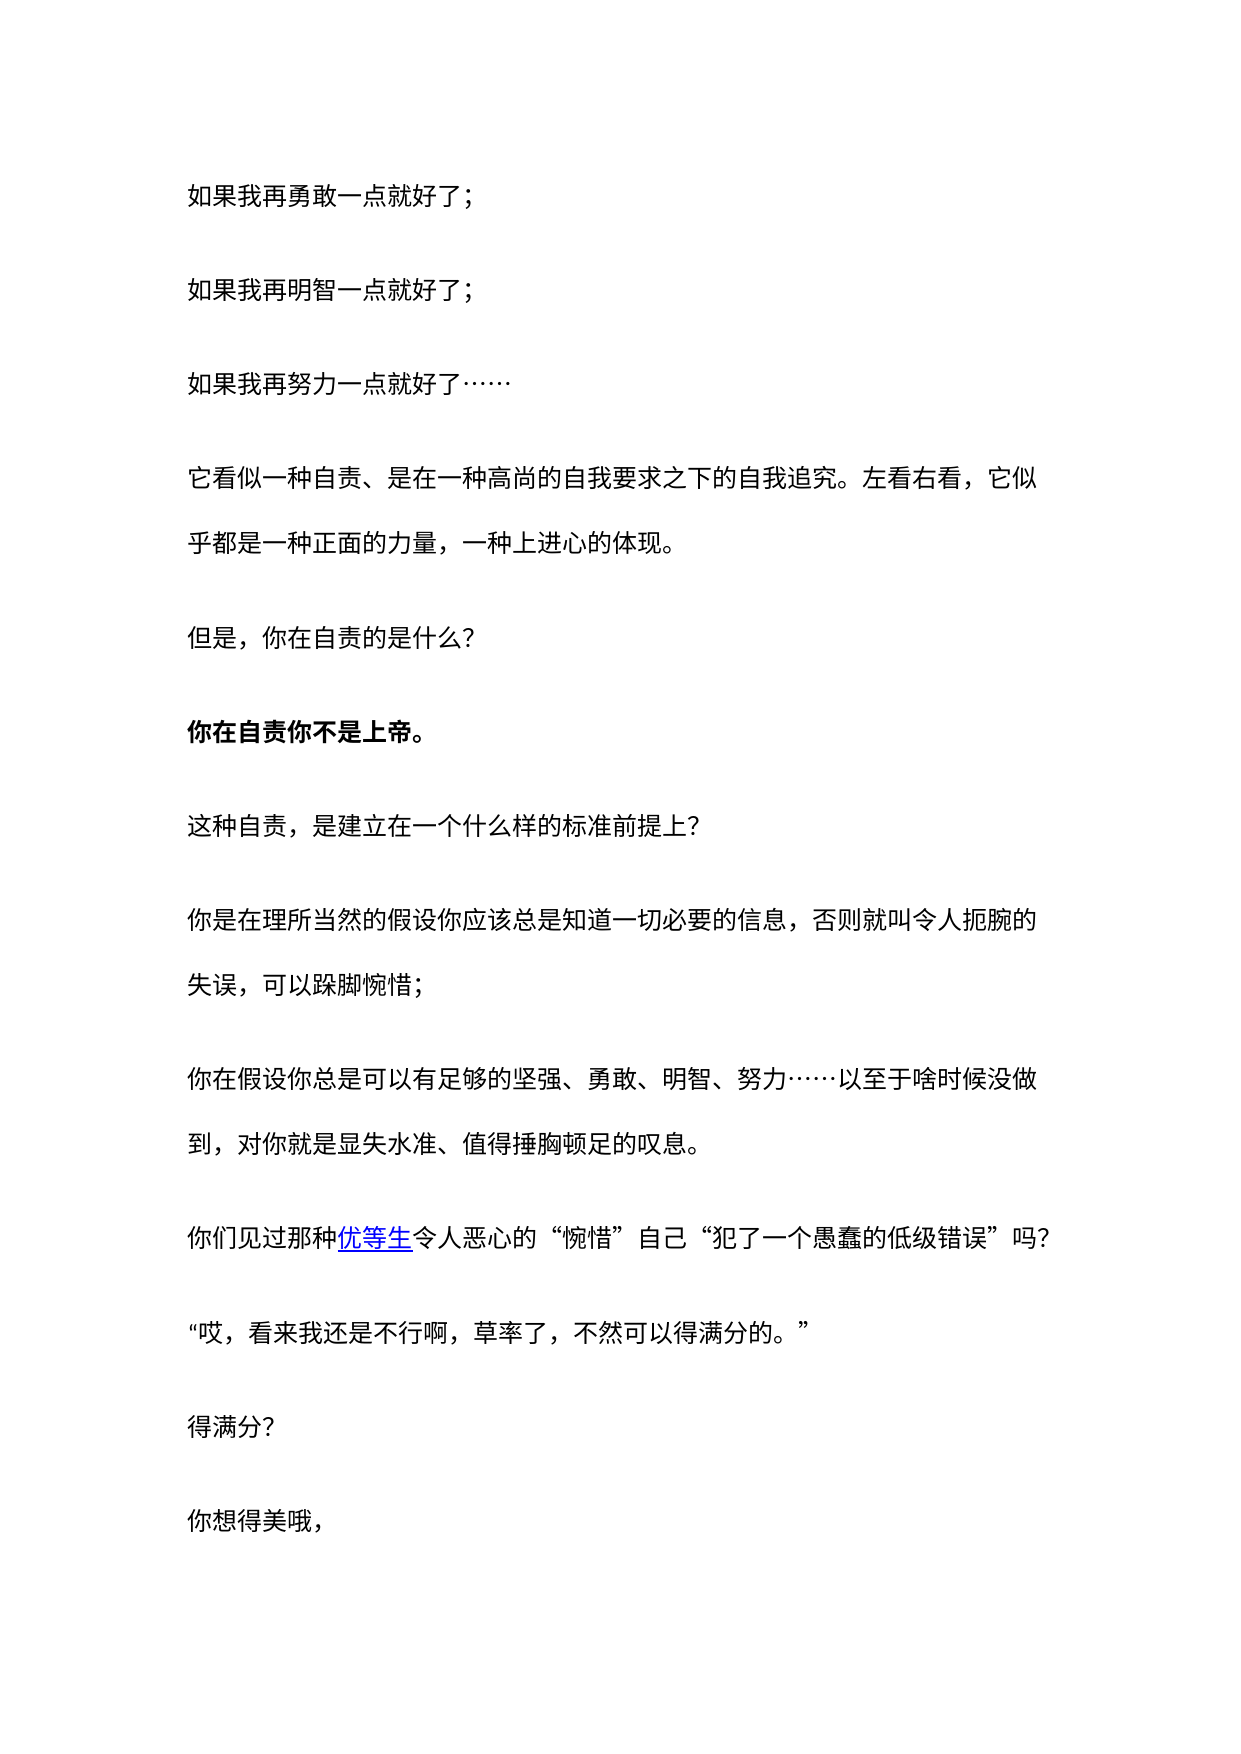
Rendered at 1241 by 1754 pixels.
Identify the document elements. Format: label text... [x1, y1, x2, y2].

text 如果我再明智一点就好了； [187, 256, 1053, 321]
text 你们见过那种优等生令人恶心的“惋惜”自己“犯了一个愚蠢的低级错误”吗？ [187, 1204, 1053, 1269]
text 如果我再努力一点就好了…… [187, 350, 1053, 415]
text 你想得美哦， [187, 1487, 1053, 1552]
text 但是，你在自责的是什么？ [187, 604, 1053, 669]
text 如果我再勇敢一点就好了； [187, 162, 1053, 227]
text 你在自责你不是上帝。 [187, 698, 1053, 763]
text 得满分？ [187, 1393, 1053, 1458]
text 这种自责，是建立在一个什么样的标准前提上？ [187, 792, 1053, 857]
text 你是在理所当然的假设你应该总是知道一切必要的信息，否则就叫令人扼腕的失误，可以跺脚惋惜； [187, 886, 1053, 1016]
text “哎，看来我还是不行啊，草率了，不然可以得满分的。” [187, 1299, 1053, 1364]
text 它看似一种自责、是在一种高尚的自我要求之下的自我追究。左看右看，它似乎都是一种正面的力量，一种上进心的体现。 [187, 444, 1053, 574]
text 你在假设你总是可以有足够的坚强、勇敢、明智、努力……以至于啥时候没做到，对你就是显失水准、值得捶胸顿足的叹息。 [187, 1045, 1053, 1175]
